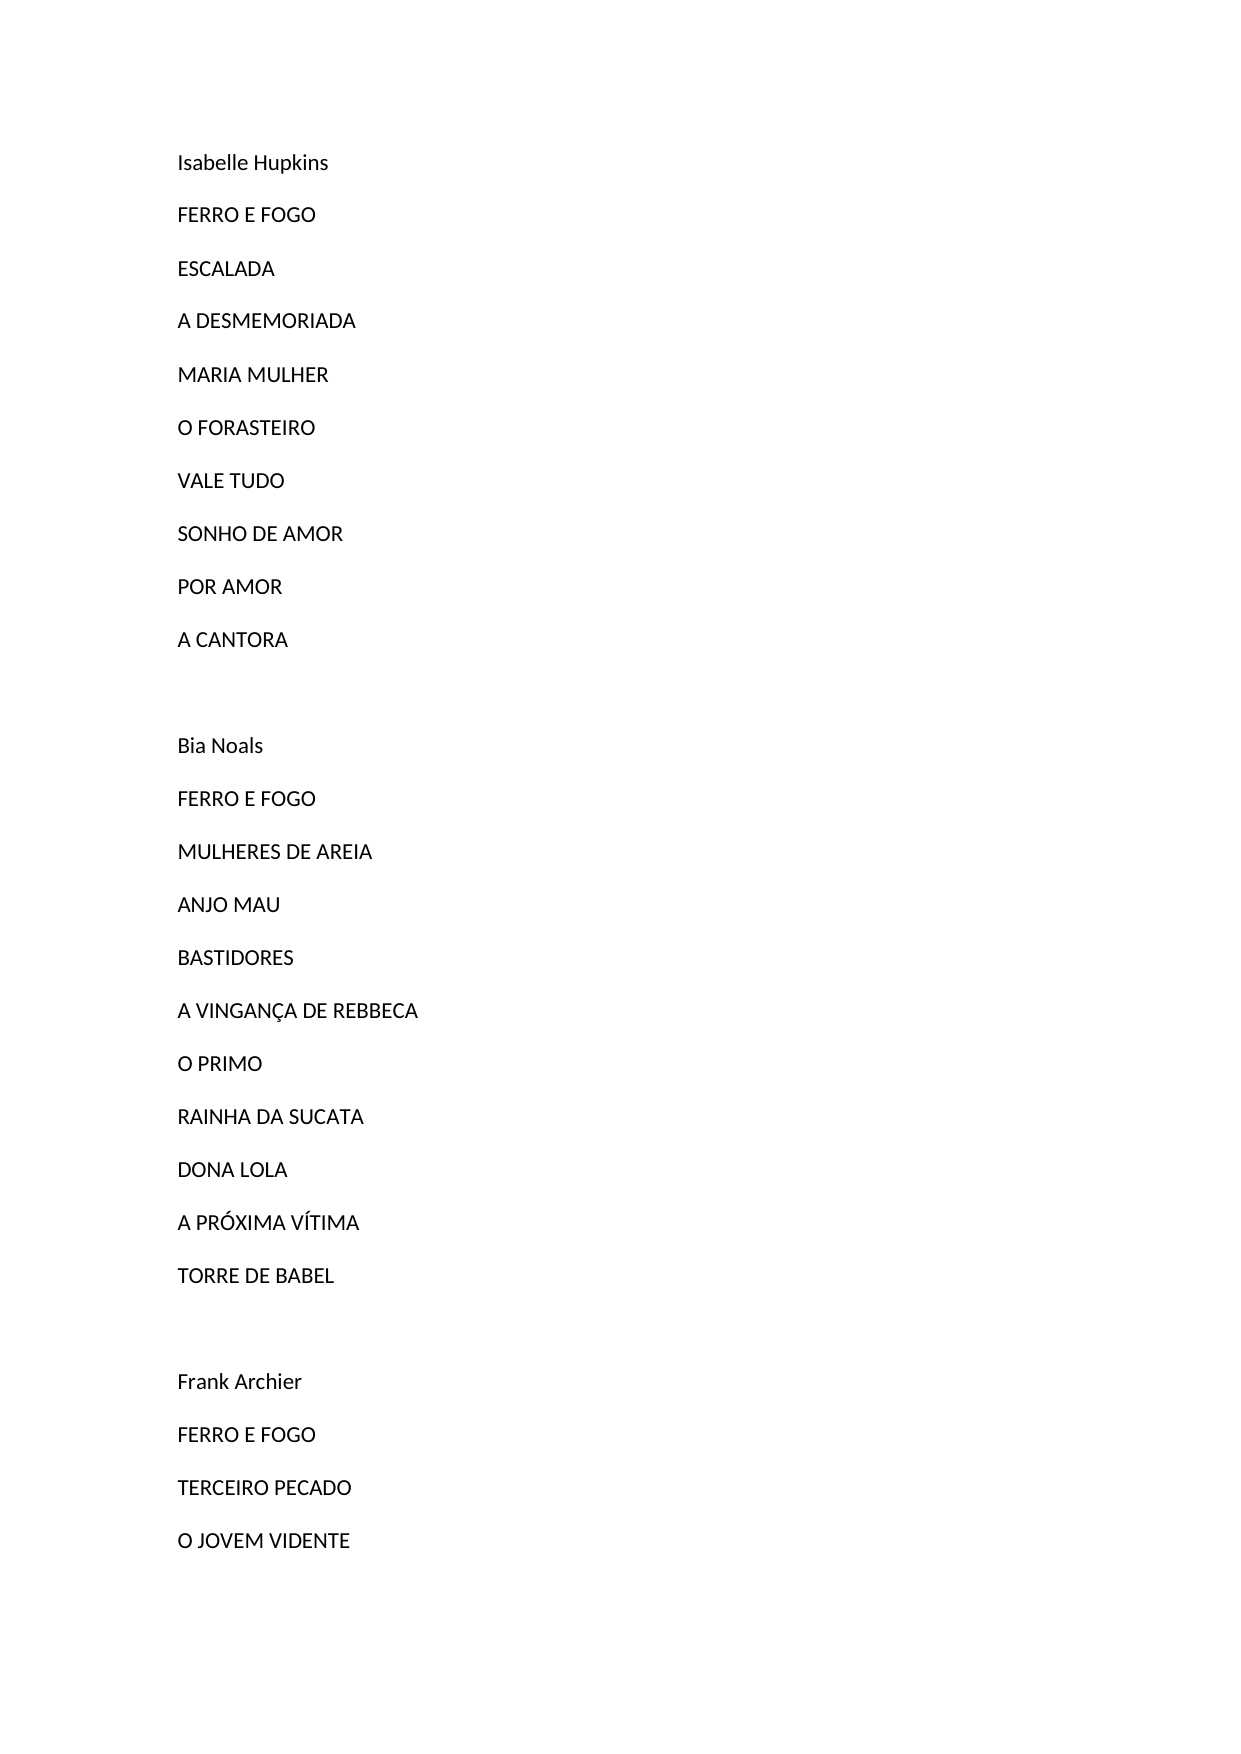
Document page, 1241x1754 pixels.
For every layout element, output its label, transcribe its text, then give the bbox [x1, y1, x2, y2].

text MULHERES DE AREIA [177, 837, 1063, 865]
text Bia Noals [177, 731, 1063, 759]
text VALE TUDO [177, 466, 1063, 494]
text Isabelle Hupkins [177, 148, 1063, 176]
text SONHO DE AMOR [177, 519, 1063, 547]
text A DESMEMORIADA [177, 307, 1063, 335]
text A PRÓXIMA VÍTIMA [177, 1208, 1063, 1236]
text FERRO E FOGO [177, 1420, 1063, 1448]
text A VINGANÇA DE REBBECA [177, 996, 1063, 1024]
text O PRIMO [177, 1049, 1063, 1077]
text ANJO MAU [177, 890, 1063, 918]
text FERRO E FOGO [177, 784, 1063, 812]
text TORRE DE BABEL [177, 1261, 1063, 1289]
text A CANTORA [177, 625, 1063, 653]
text Frank Archier [177, 1367, 1063, 1395]
text MARIA MULHER [177, 360, 1063, 388]
text RAINHA DA SUCATA [177, 1102, 1063, 1130]
text O FORASTEIRO [177, 413, 1063, 441]
text FERRO E FOGO [177, 201, 1063, 229]
text O JOVEM VIDENTE [177, 1526, 1063, 1554]
text POR AMOR [177, 572, 1063, 600]
text ESCALADA [177, 254, 1063, 282]
text BASTIDORES [177, 943, 1063, 971]
text TERCEIRO PECADO [177, 1473, 1063, 1501]
text DONA LOLA [177, 1155, 1063, 1183]
